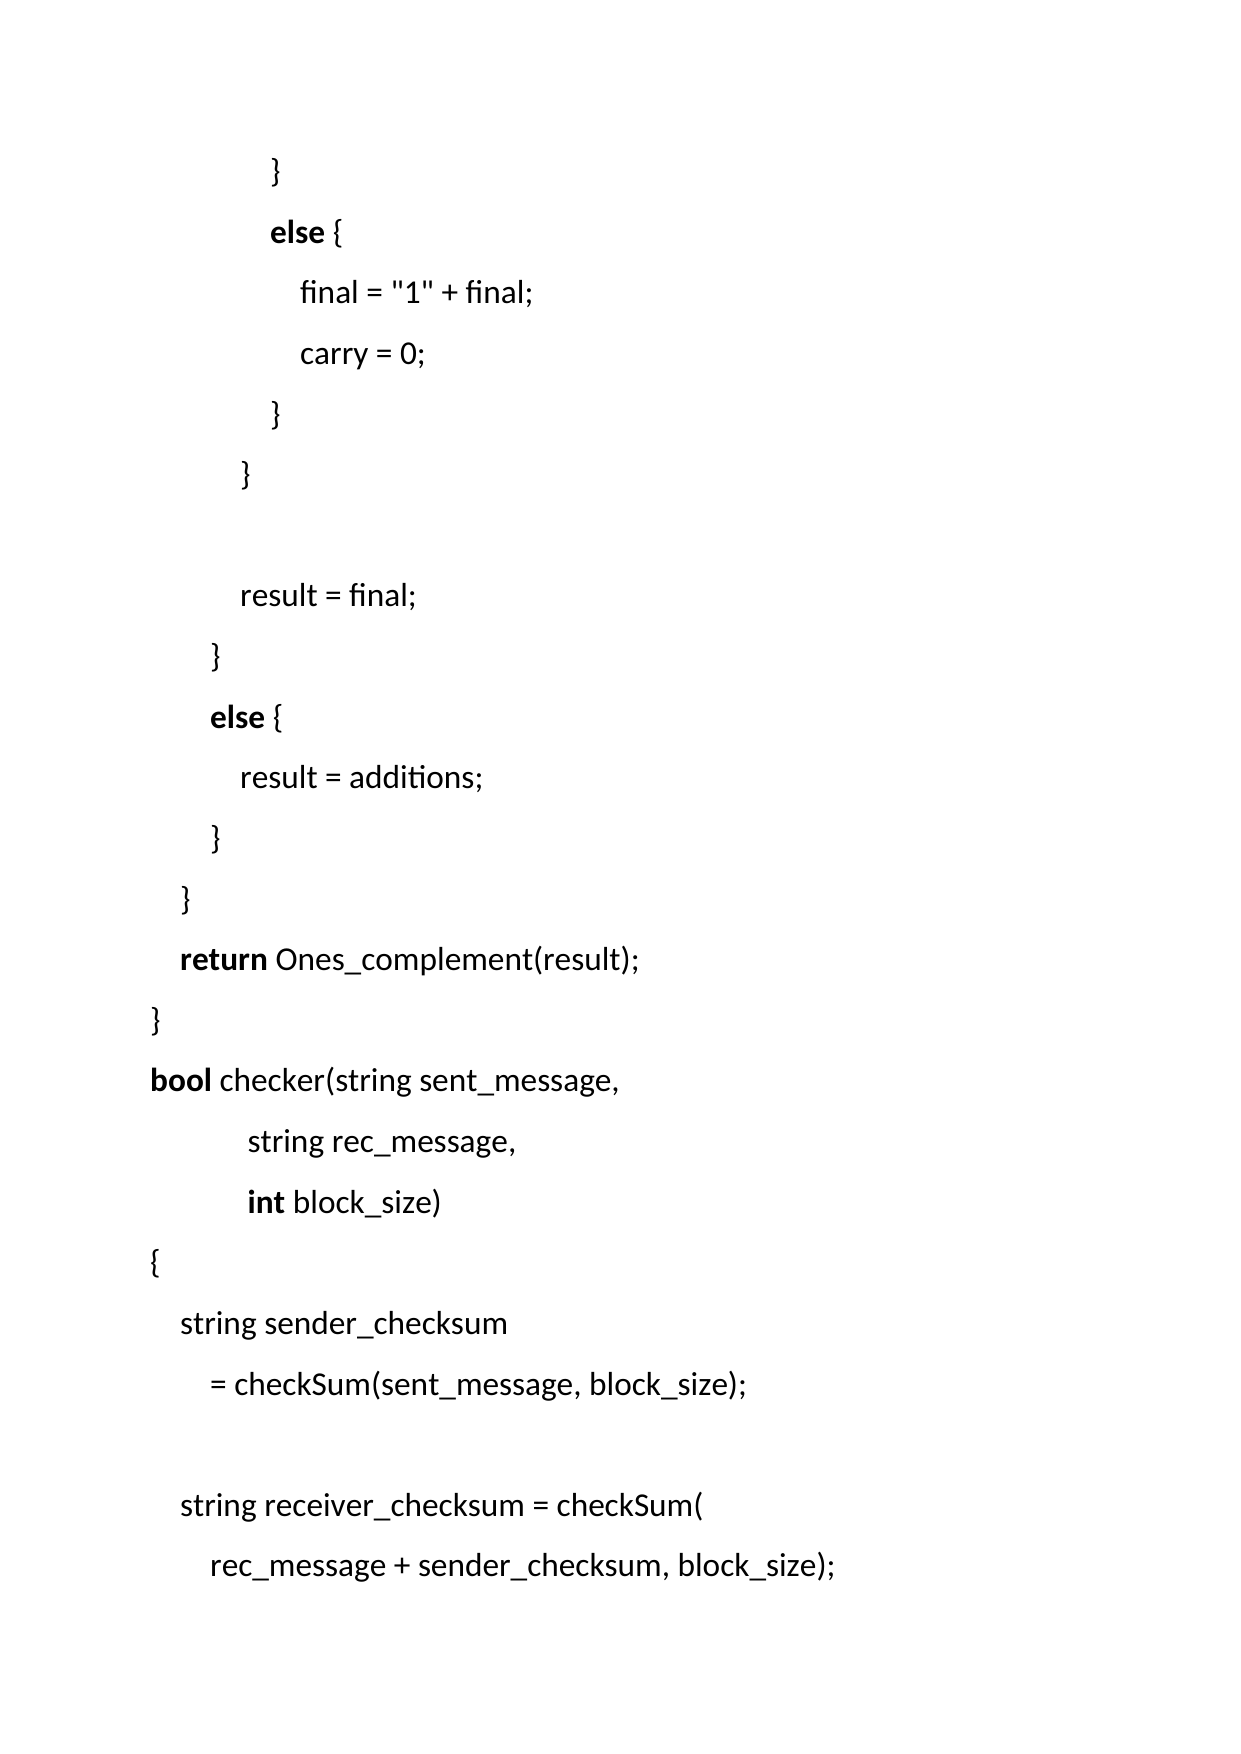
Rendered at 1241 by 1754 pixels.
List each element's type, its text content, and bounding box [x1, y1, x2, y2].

text } [150, 999, 1090, 1039]
text carry = 0; [150, 332, 1090, 373]
text string rec_message, [150, 1120, 1090, 1161]
text result = additions; [150, 756, 1090, 797]
text } [150, 453, 1090, 494]
text return Ones_complement(result); [150, 938, 1090, 979]
text = checkSum(sent_message, block_size); [150, 1362, 1090, 1403]
text else { [150, 211, 1090, 251]
text string sender_checksum [150, 1302, 1090, 1343]
text } [150, 392, 1090, 433]
text int block_size) [150, 1181, 1090, 1221]
text } [150, 877, 1090, 918]
text rec_message + sender_checksum, block_size); [150, 1544, 1090, 1585]
text } [150, 150, 1090, 191]
text string receiver_checksum = checkSum( [150, 1484, 1090, 1524]
text } [150, 635, 1090, 676]
text { [150, 1241, 1090, 1282]
text result = final; [150, 574, 1090, 615]
text else { [150, 696, 1090, 736]
text bool checker(string sent_message, [150, 1059, 1090, 1100]
text final = "1" + final; [150, 271, 1090, 312]
text } [150, 817, 1090, 858]
